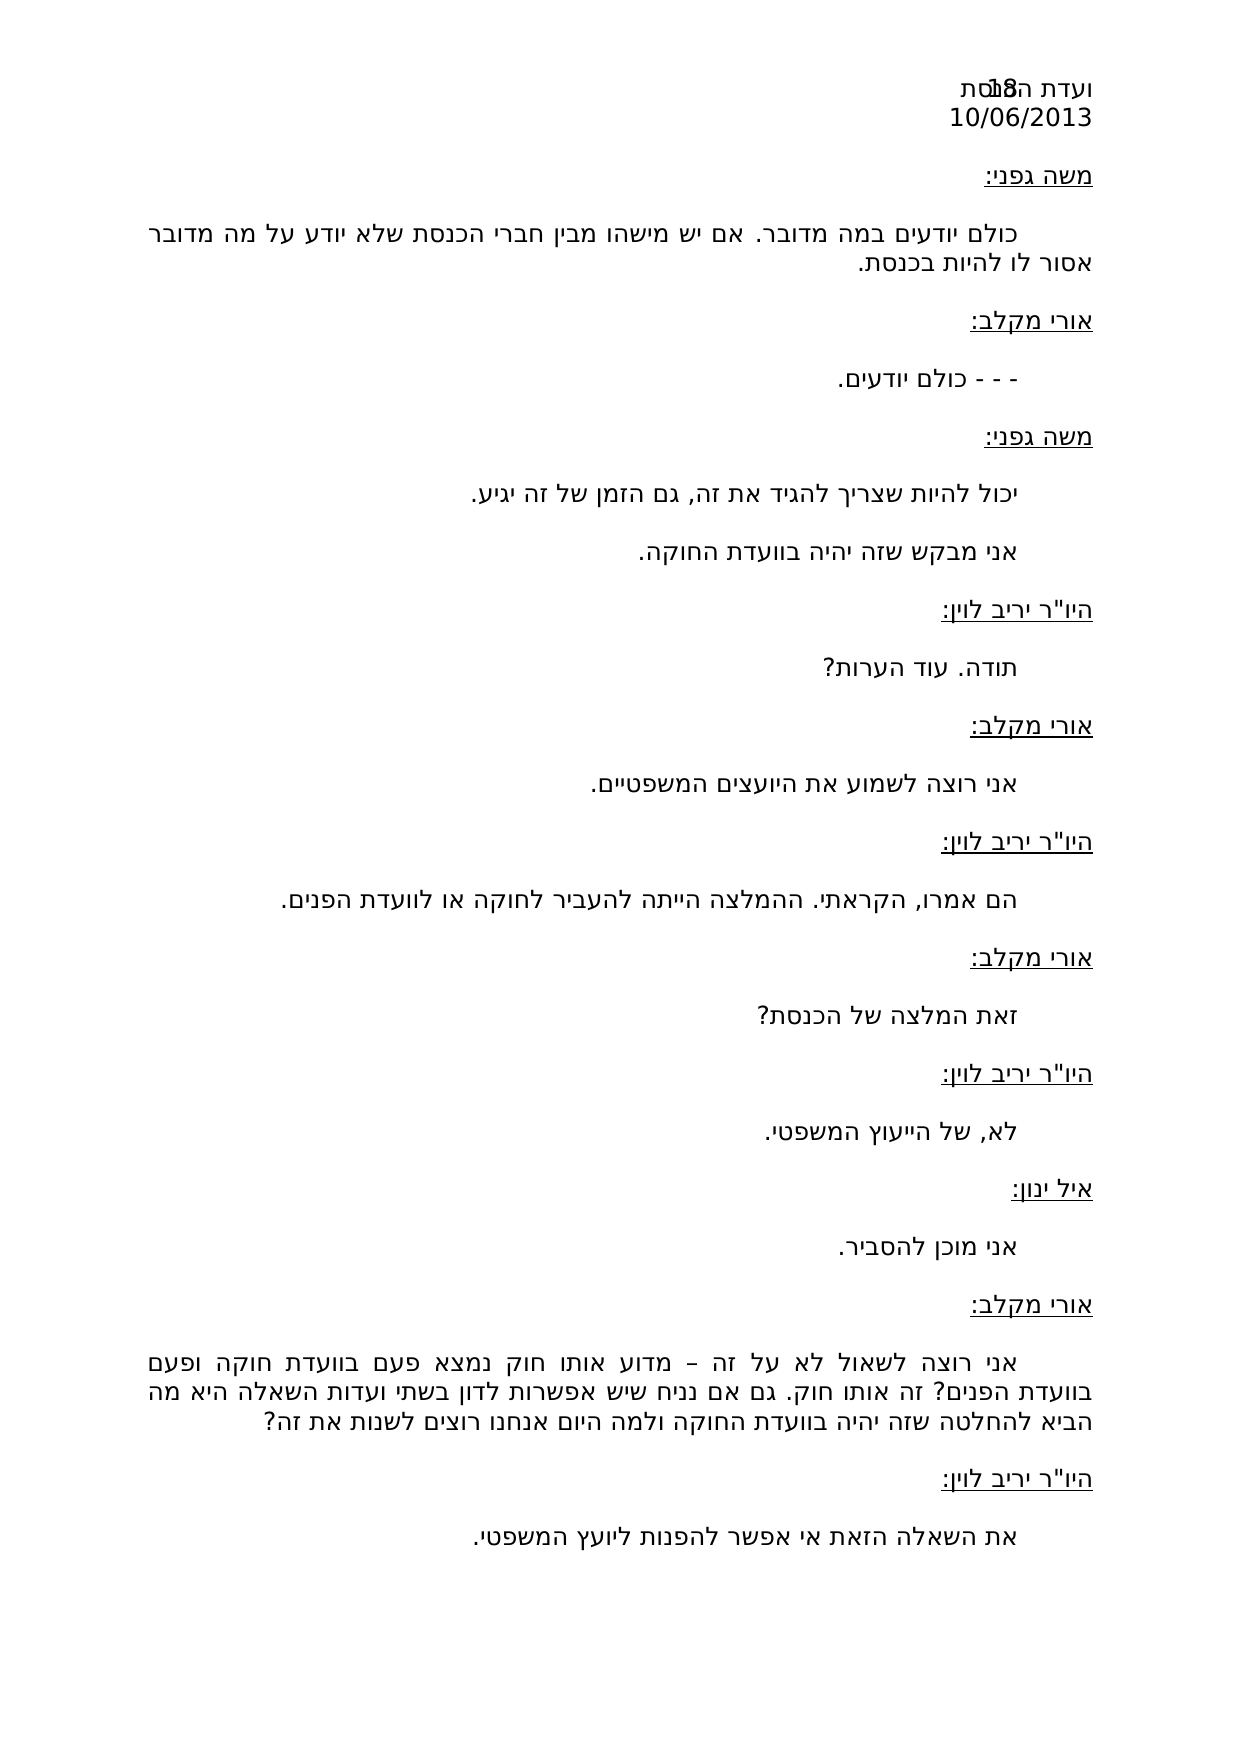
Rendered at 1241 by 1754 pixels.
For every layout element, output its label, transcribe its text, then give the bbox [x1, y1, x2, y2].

text היו"ר יריב לוין: [147, 1465, 1093, 1494]
text אני רוצה לשמוע את היועצים המשפטיים. [147, 769, 1093, 798]
text כולם יודעים במה מדובר. אם יש מישהו מבין חברי הכנסת שלא יודע על מה מדובר אסור לו להיות בכנסת. [147, 219, 1093, 277]
text זאת המלצה של הכנסת? [147, 1001, 1093, 1030]
text תודה. עוד הערות? [147, 653, 1093, 683]
text משה גפני: [147, 161, 1093, 190]
text אורי מקלב: [147, 1291, 1093, 1320]
text הם אמרו, הקראתי. ההמלצה הייתה להעביר לחוקה או לוועדת הפנים. [147, 885, 1093, 914]
text אני רוצה לשאול לא על זה – מדוע אותו חוק נמצא פעם בוועדת חוקה ופעם בוועדת הפנים? זה אותו חוק. גם אם נניח שיש אפשרות לדון בשתי ועדות השאלה היא מה הביא להחלטה שזה יהיה בוועדת החוקה ולמה היום אנחנו רוצים לשנות את זה? [147, 1348, 1093, 1436]
text אורי מקלב: [147, 711, 1093, 741]
text אורי מקלב: [147, 943, 1093, 972]
text יכול להיות שצריך להגיד את זה, גם הזמן של זה יגיע. [147, 480, 1093, 509]
text את השאלה הזאת אי אפשר להפנות ליועץ המשפטי. [147, 1523, 1093, 1552]
text משה גפני: [147, 422, 1093, 451]
text אני מוכן להסביר. [147, 1233, 1093, 1262]
text לא, של הייעוץ המשפטי. [147, 1117, 1093, 1146]
text איל ינון: [147, 1175, 1093, 1204]
text היו"ר יריב לוין: [147, 827, 1093, 856]
text אני מבקש שזה יהיה בוועדת החוקה. [147, 538, 1093, 567]
text היו"ר יריב לוין: [147, 596, 1093, 625]
text אורי מקלב: [147, 306, 1093, 335]
text - - - כולם יודעים. [147, 364, 1093, 393]
text היו"ר יריב לוין: [147, 1059, 1093, 1088]
